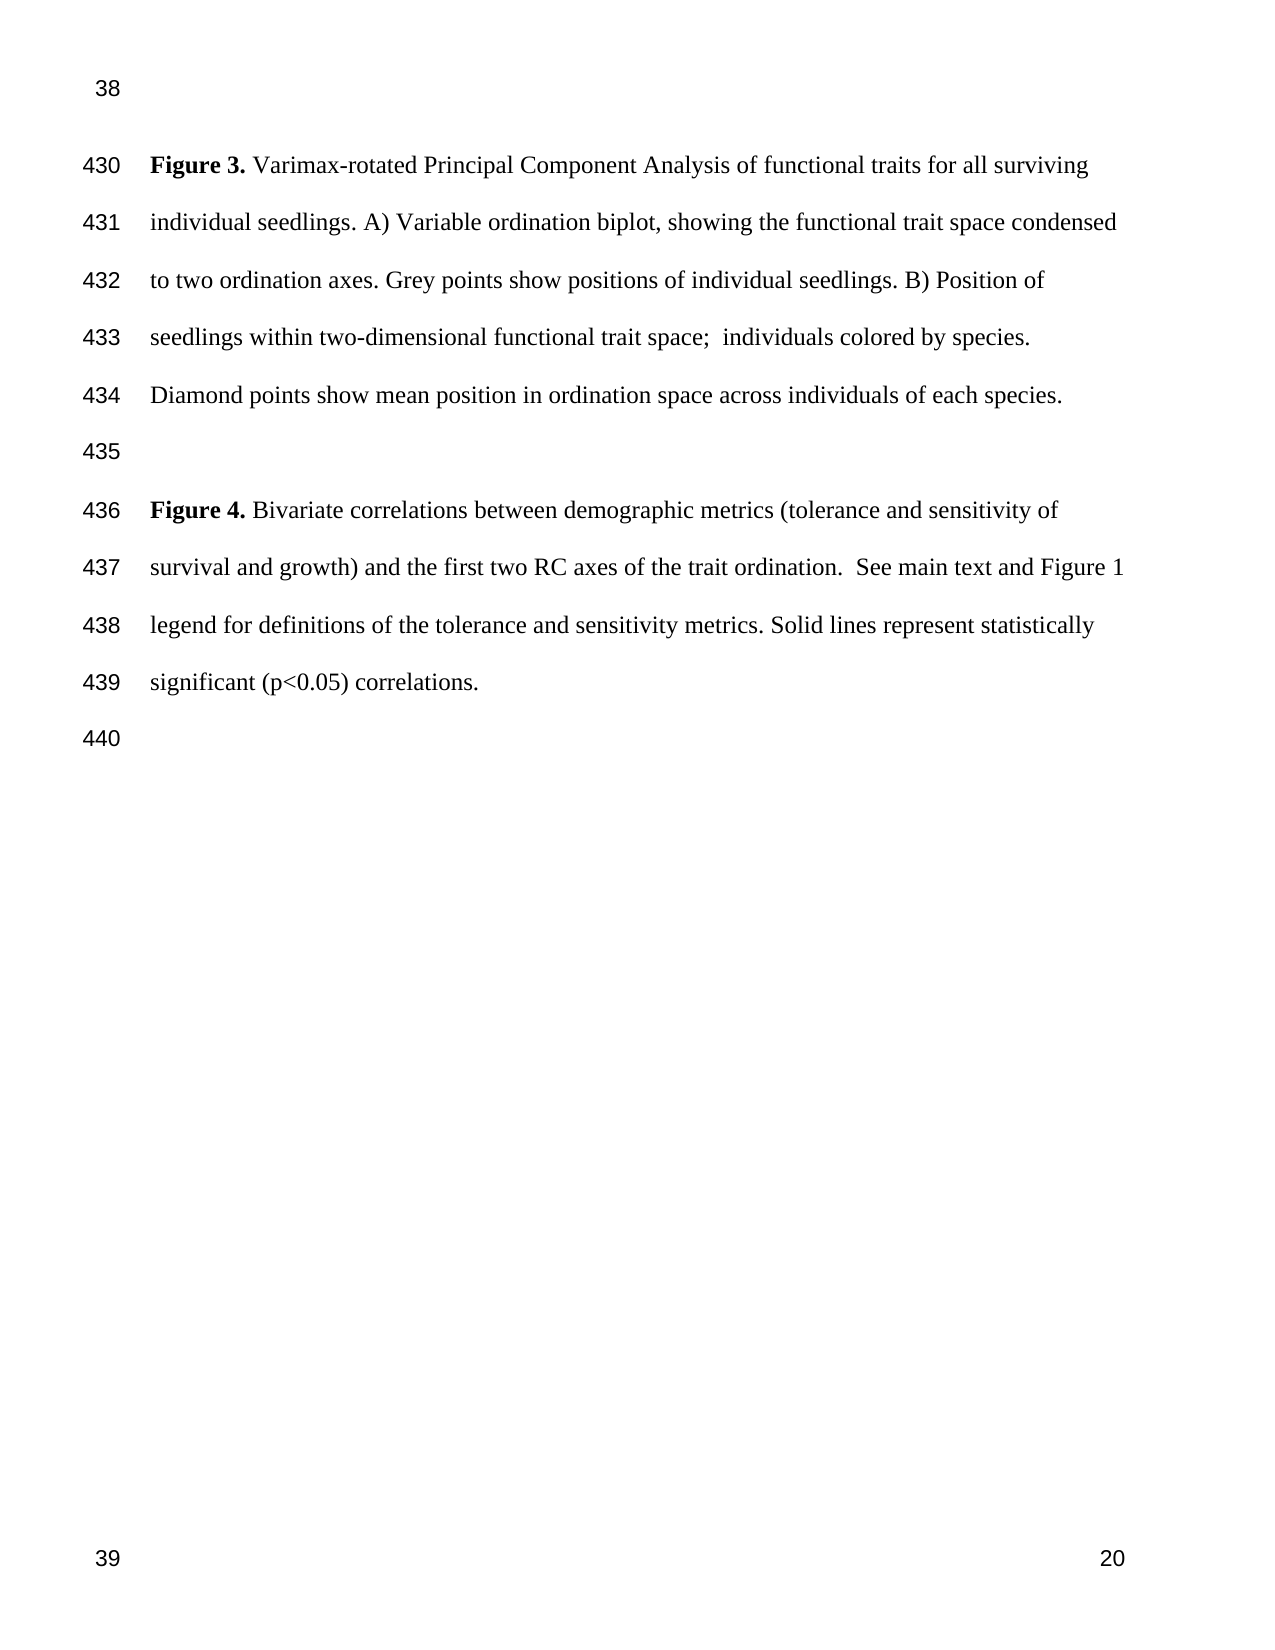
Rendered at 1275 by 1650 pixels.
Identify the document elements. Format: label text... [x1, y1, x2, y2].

text Figure 3. Varimax-rotated Principal Component Analysis of functional traits for all surviving individual seedlings. A) Variable ordination biplot, showing the functional trait space condensed to two ordination axes. Grey points show positions of individual seedlings. B) Position of seedlings within two-dimensional functional trait space; individuals colored by species. Diamond points show mean position in ordination space across individuals of each species. [150, 150, 1125, 409]
text Figure 4. Bivariate correlations between demographic metrics (tolerance and sensitivity of survival and growth) and the first two RC axes of the trait ordination. See main text and Figure 1 legend for definitions of the tolerance and sensitivity metrics. Solid lines represent statistically significant (p<0.05) correlations. [150, 495, 1125, 696]
